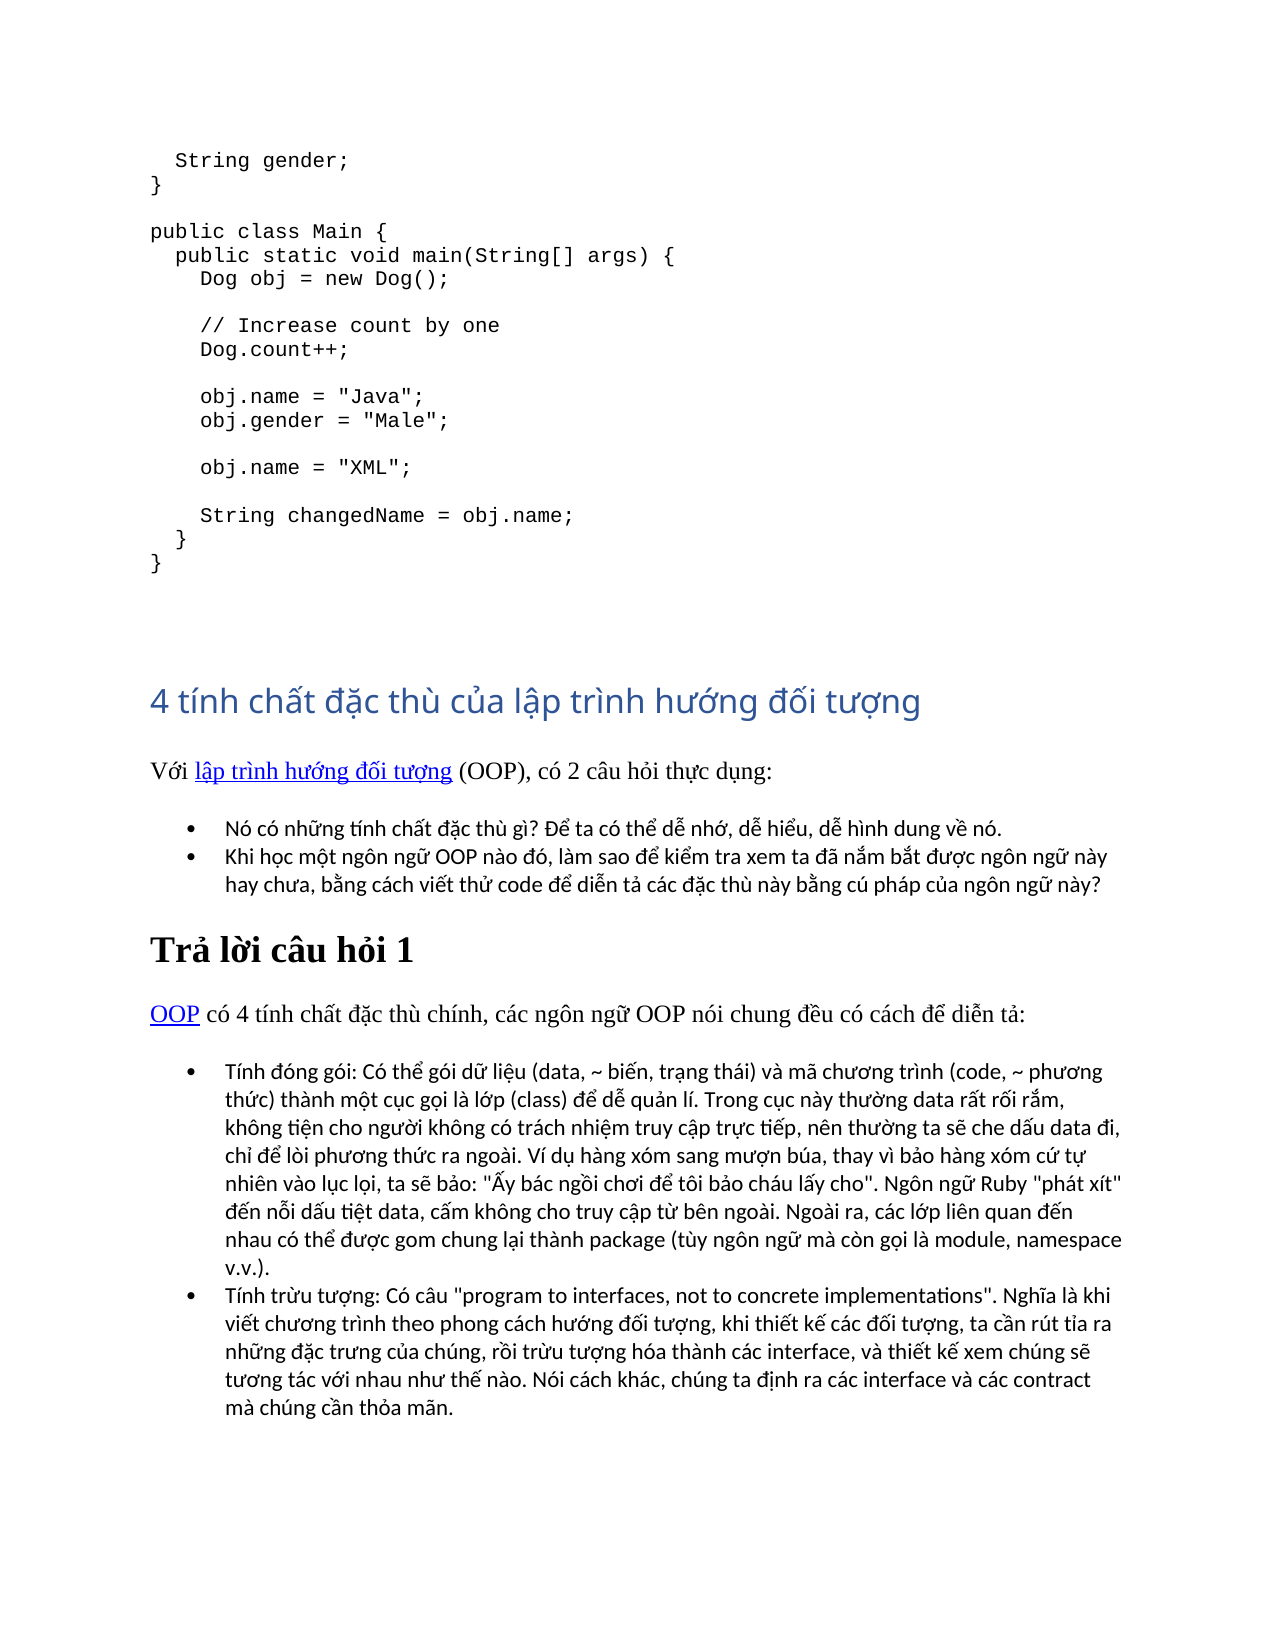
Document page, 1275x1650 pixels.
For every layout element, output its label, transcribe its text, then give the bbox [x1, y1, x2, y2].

subtitle Trả lời câu hỏi 1 [150, 927, 1125, 970]
text public static void main(String[] args) { [150, 244, 1125, 268]
list Tính trừu tượng: Có câu "program to interfaces, not to concrete implementations". Nghĩa là khi viết chương trình theo phong cách hướng đối tượng, khi thiết kế các đối tượng, ta cần rút tỉa ra những đặc trưng của chúng, rồi trừu tượng hóa thành các interface, và thiết kế xem chúng sẽ tương tác với nhau như thế nào. Nói cách khác, chúng ta định ra các interface và các contract mà chúng cần thỏa mãn. [187, 1281, 1125, 1421]
text Dog.count++; [150, 339, 1125, 363]
text obj.name = "Java"; [150, 386, 1125, 410]
list Tính đóng gói: Có thể gói dữ liệu (data, ~ biến, trạng thái) và mã chương trình (code, ~ phương thức) thành một cục gọi là lớp (class) để dễ quản lí. Trong cục này thường data rất rối rắm, không tiện cho người không có trách nhiệm truy cập trực tiếp, nên thường ta sẽ che dấu data đi, chỉ để lòi phương thức ra ngoài. Ví dụ hàng xóm sang mượn búa, thay vì bảo hàng xóm cứ tự nhiên vào lục lọi, ta sẽ bảo: "Ấy bác ngồi chơi để tôi bảo cháu lấy cho". Ngôn ngữ Ruby "phát xít" đến nỗi dấu tiệt data, cấm không cho truy cập từ bên ngoài. Ngoài ra, các lớp liên quan đến nhau có thể được gom chung lại thành package (tùy ngôn ngữ mà còn gọi là module, namespace v.v.). [187, 1057, 1125, 1281]
list Nó có những tính chất đặc thù gì? Để ta có thể dễ nhớ, dễ hiểu, dễ hình dung về nó. [187, 814, 1125, 842]
text OOP có 4 tính chất đặc thù chính, các ngôn ngữ OOP nói chung đều có cách để diễn tả: [150, 999, 1125, 1028]
text // Increase count by one [150, 316, 1125, 339]
text String changedName = obj.name; [150, 505, 1125, 528]
text obj.gender = "Male"; [150, 410, 1125, 434]
subtitle 4 tính chất đặc thù của lập trình hướng đối tượng [150, 678, 1125, 723]
text } [150, 552, 1125, 576]
text } [150, 528, 1125, 552]
text Với lập trình hướng đối tượng (OOP), có 2 câu hỏi thực dụng: [150, 756, 1125, 784]
text public class Main { [150, 221, 1125, 244]
list Khi học một ngôn ngữ OOP nào đó, làm sao để kiểm tra xem ta đã nắm bắt được ngôn ngữ này hay chưa, bằng cách viết thử code để diễn tả các đặc thù này bằng cú pháp của ngôn ngữ này? [187, 842, 1125, 898]
text } [150, 174, 1125, 197]
text String gender; [150, 150, 1125, 174]
text obj.name = "XML"; [150, 457, 1125, 481]
text Dog obj = new Dog(); [150, 268, 1125, 292]
